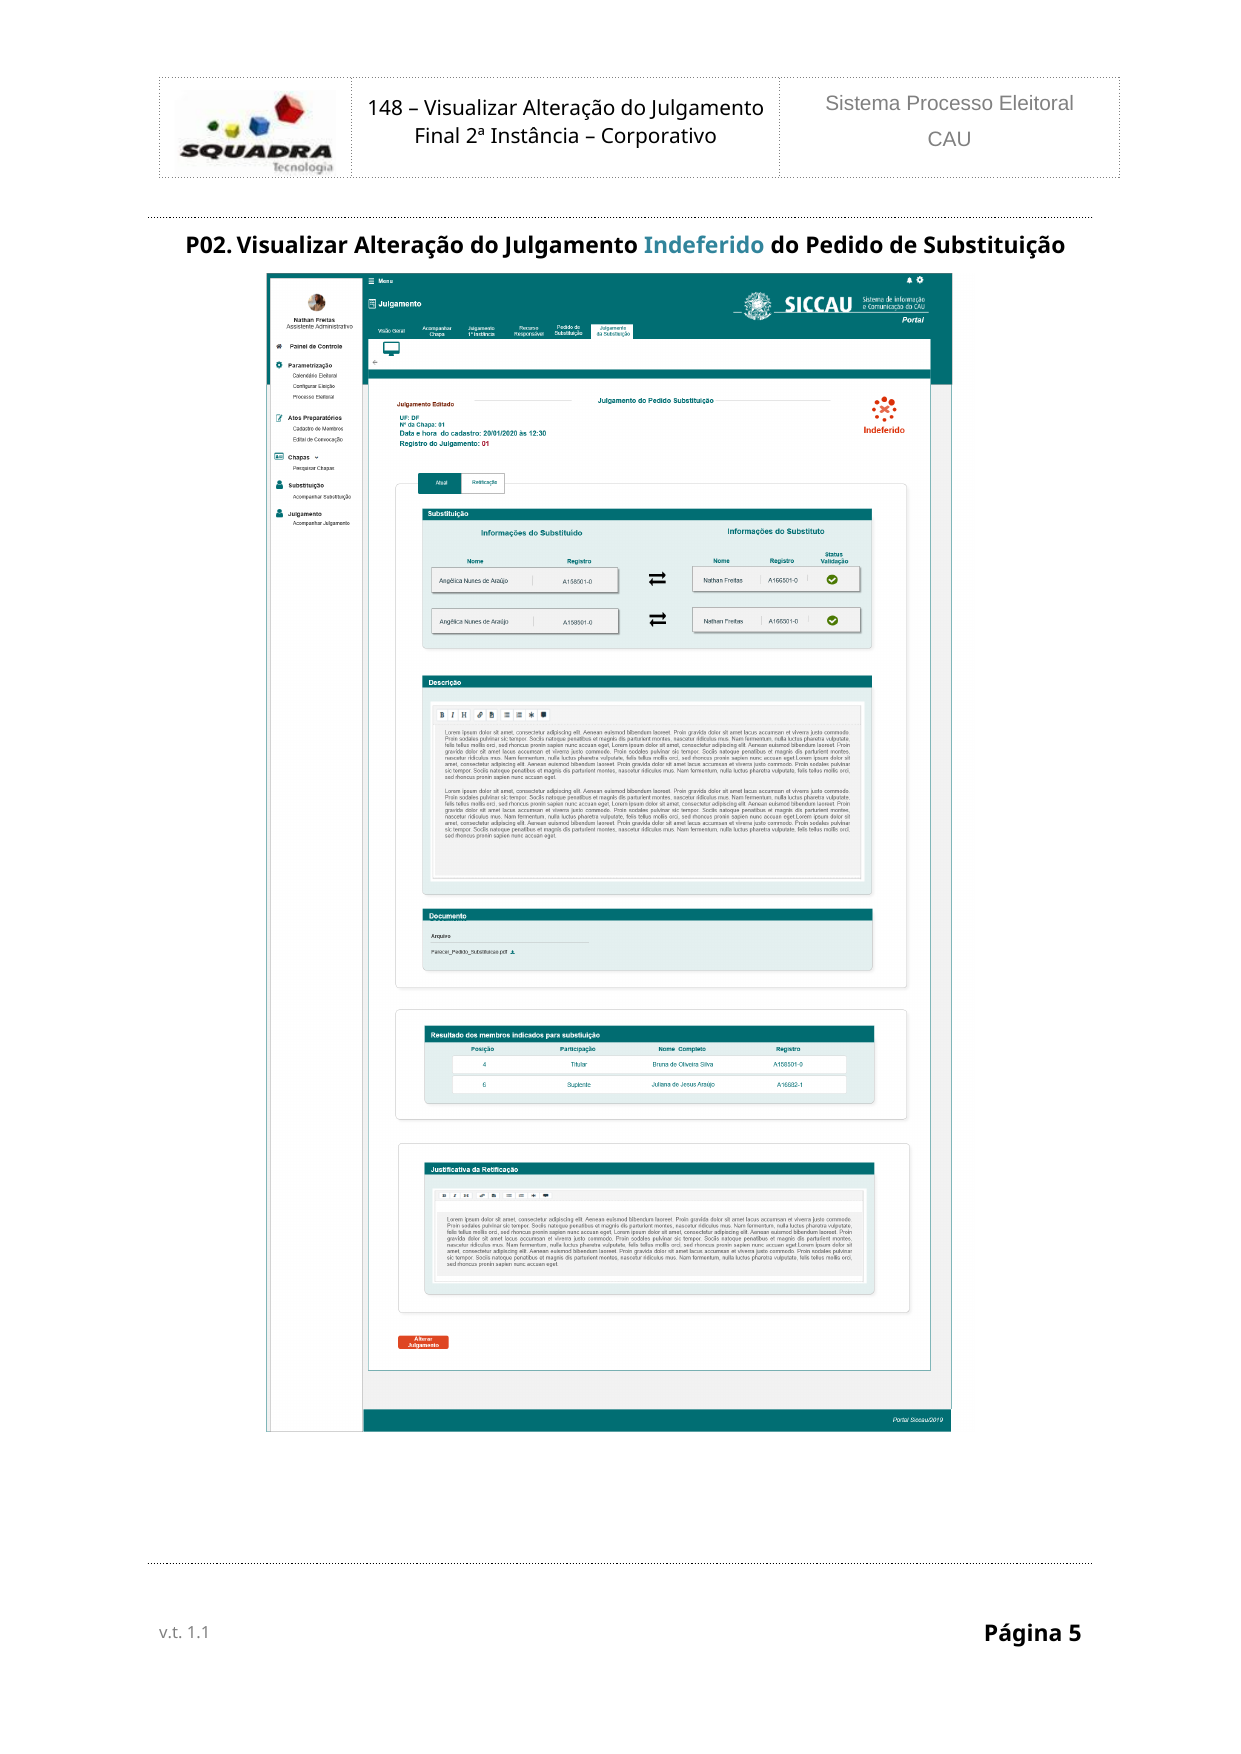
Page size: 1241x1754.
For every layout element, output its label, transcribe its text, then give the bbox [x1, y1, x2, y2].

picture [265, 273, 975, 1432]
list Visualizar Alteração do Julgamento Indeferido do Pedido de Substituição [185, 229, 1092, 261]
picture [174, 90, 337, 177]
